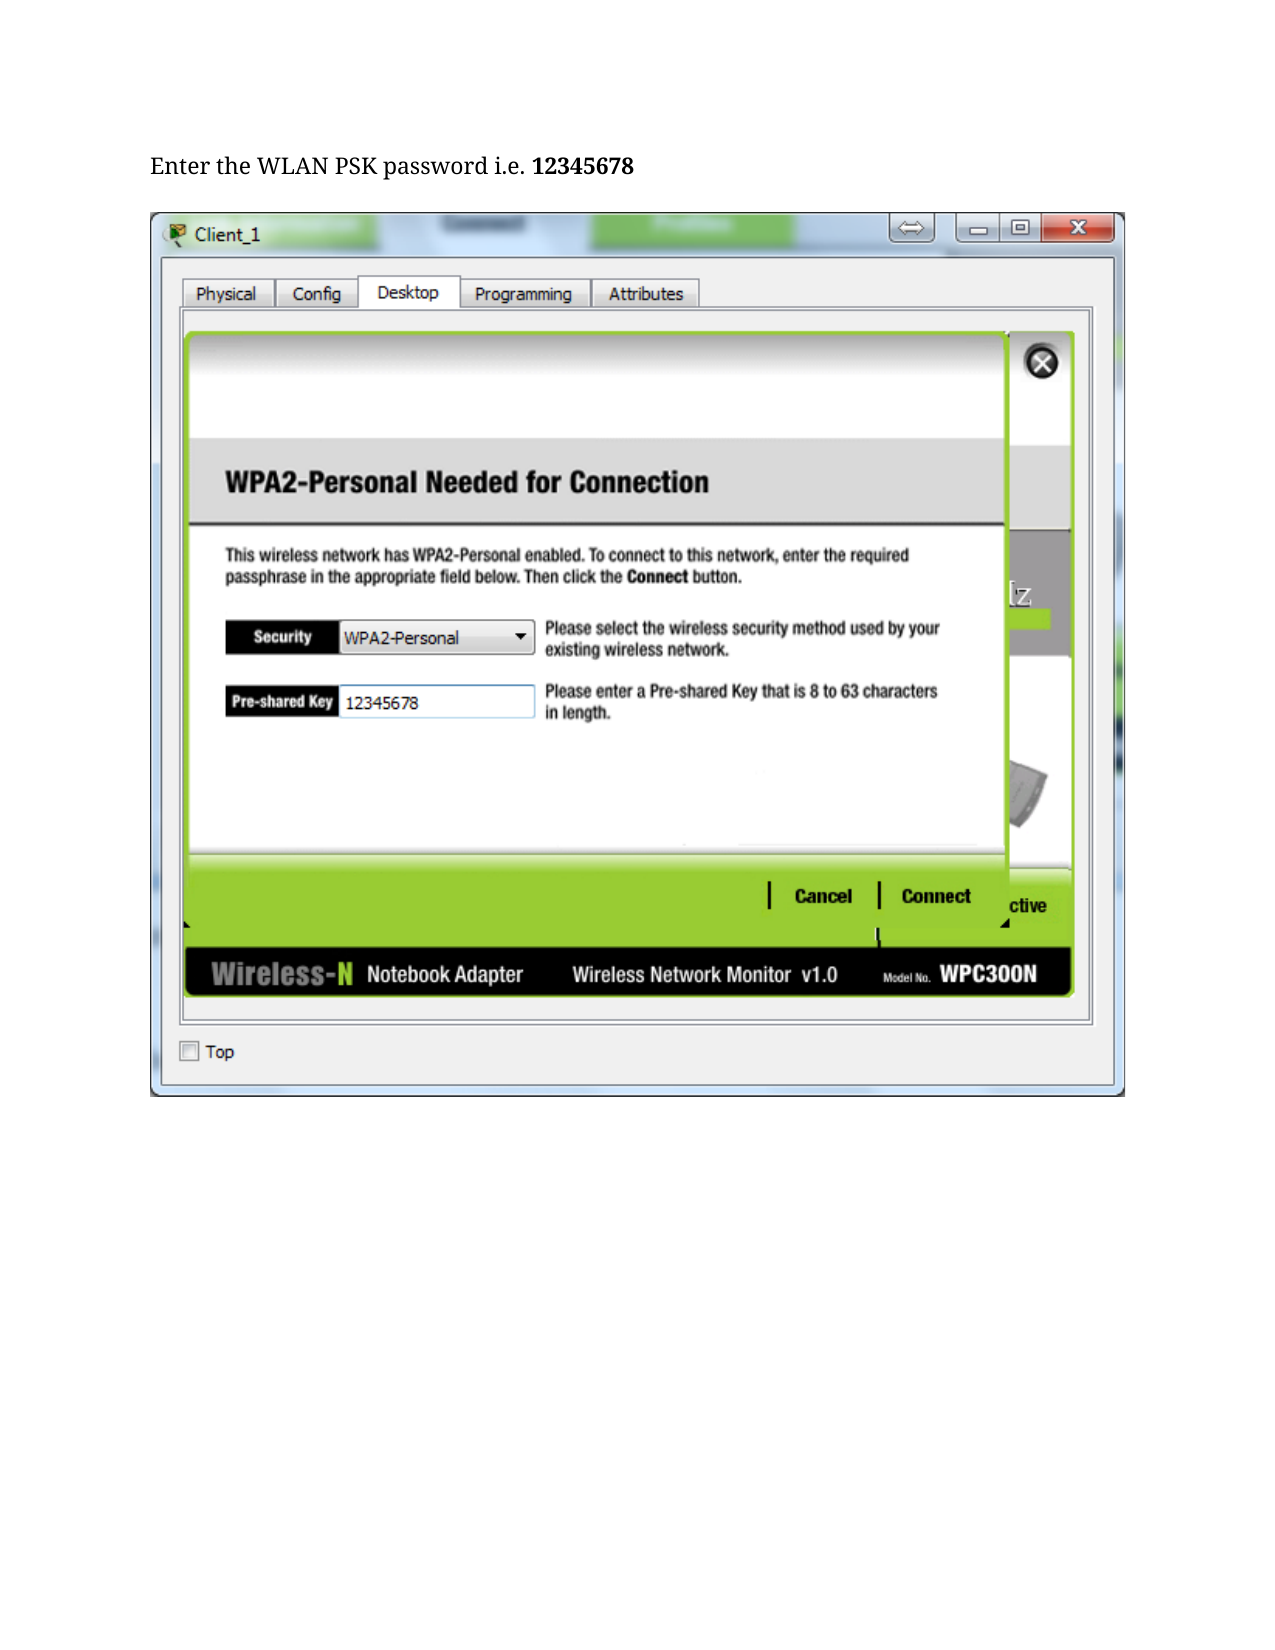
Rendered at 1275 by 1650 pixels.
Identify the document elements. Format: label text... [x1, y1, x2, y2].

text Enter the WLAN PSK password i.e. 12345678 [150, 150, 1125, 181]
picture [150, 212, 1125, 1097]
